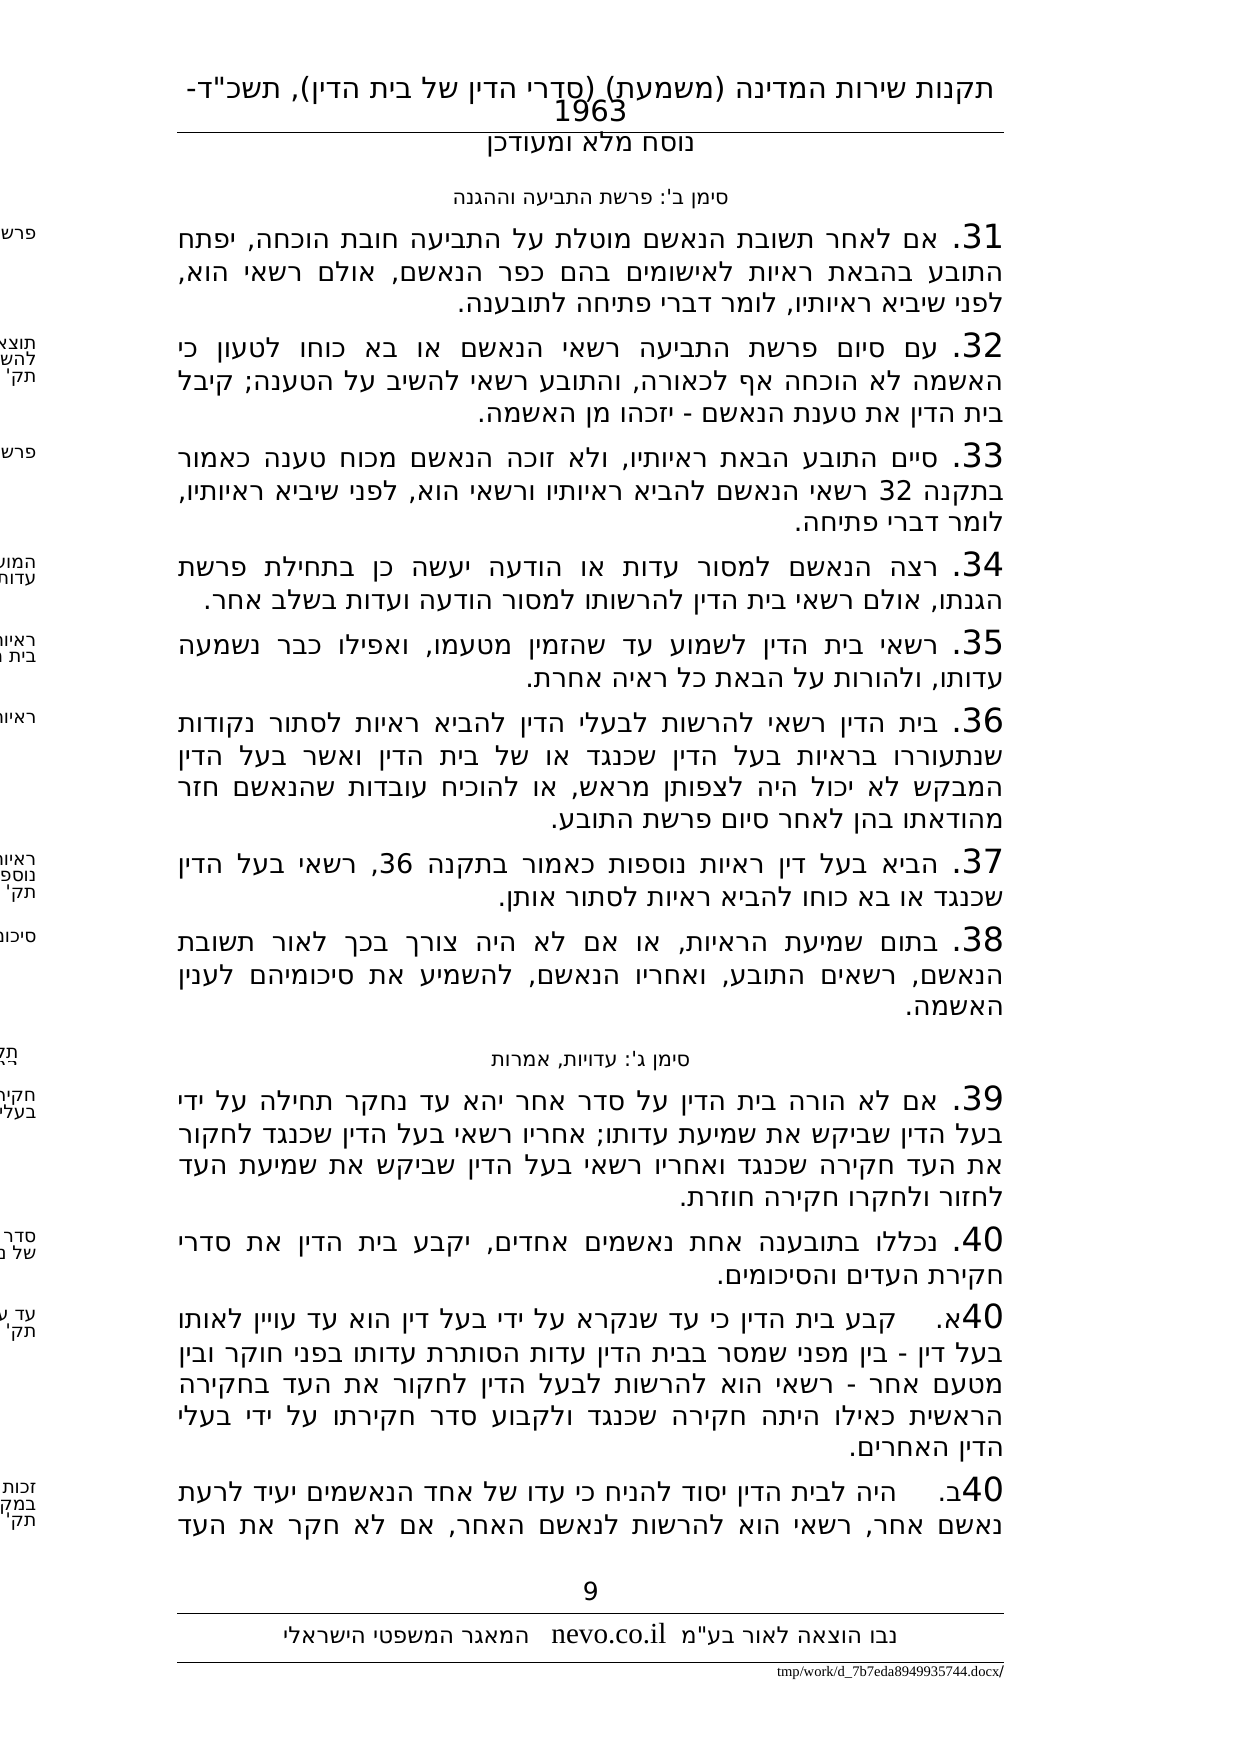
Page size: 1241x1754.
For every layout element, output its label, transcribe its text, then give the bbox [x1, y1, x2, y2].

text 33. סיים התובע הבאת ראיותיו, ולא זוכה הנאשם מכוח טענה כאמור בתקנה 32 רשאי הנאשם להביא ראיותיו ורשאי הוא, לפני שיביא ראיותיו, לומר דברי פתיחה. [177, 436, 1004, 538]
text 40א. קבע בית הדין כי עד שנקרא על ידי בעל דין הוא עד עויין לאותו בעל דין - בין מפני שמסר בבית הדין עדות הסותרת עדותו בפני חוקר ובין מטעם אחר - רשאי הוא להרשות לבעל הדין לחקור את העד בחקירה הראשית כאילו היתה חקירה שכנגד ולקבוע סדר חקירתו על ידי בעלי הדין האחרים. [177, 1298, 1004, 1463]
text 32. עם סיום פרשת התביעה רשאי הנאשם או בא כוחו לטעון כי האשמה לא הוכחה אף לכאורה, והתובע רשאי להשיב על הטענה; קיבל בית הדין את טענת הנאשם - יזכהו מן האשמה. [177, 327, 1004, 428]
text 40. נכללו בתובענה אחת נאשמים אחדים, יקבע בית הדין את סדרי חקירת העדים והסיכומים. [177, 1220, 1004, 1291]
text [177, 1471, 1004, 1541]
text 31. אם לאחר תשובת הנאשם מוטלת על התביעה חובת הוכחה, יפתח התובע בהבאת ראיות לאישומים בהם כפר הנאשם, אולם רשאי הוא, לפני שיביא ראיותיו, לומר דברי פתיחה לתובענה. [177, 217, 1004, 319]
text 38. בתום שמיעת הראיות, או אם לא היה צורך בכך לאור תשובת הנאשם, רשאים התובע, ואחריו הנאשם, להשמיע את סיכומיהם לענין האשמה. [177, 920, 1004, 1022]
text 35. רשאי בית הדין לשמוע עד שהזמין מטעמו, ואפילו כבר נשמעה עדותו, ולהורות על הבאת כל ראיה אחרת. [177, 623, 1004, 694]
text 39. אם לא הורה בית הדין על סדר אחר יהא עד נחקר תחילה על ידי בעל הדין שביקש את שמיעת עדותו; אחריו רשאי בעל הדין שכנגד לחקור את העד חקירה שכנגד ואחריו רשאי בעל הדין שביקש את שמיעת העד לחזור ולחקרו חקירה חוזרת. [177, 1079, 1004, 1213]
text סימן ג': עדויות, אמרות [177, 1047, 1004, 1072]
text 34. רצה הנאשם למסור עדות או הודעה יעשה כן בתחילת פרשת הגנתו, אולם רשאי בית הדין להרשותו למסור הודעה ועדות בשלב אחר. [177, 546, 1004, 616]
text 36. בית הדין רשאי להרשות לבעלי הדין להביא ראיות לסתור נקודות שנתעוררו בראיות בעל הדין שכנגד או של בית הדין ואשר בעל הדין המבקש לא יכול היה לצפותן מראש, או להוכיח עובדות שהנאשם חזר מהודאתו בהן לאחר סיום פרשת התובע. [177, 701, 1004, 835]
text סימן ב': פרשת התביעה וההגנה [177, 185, 1004, 209]
text 37. הביא בעל דין ראיות נוספות כאמור בתקנה 36, רשאי בעל הדין שכנגד או בא כוחו להביא ראיות לסתור אותן. [177, 842, 1004, 913]
